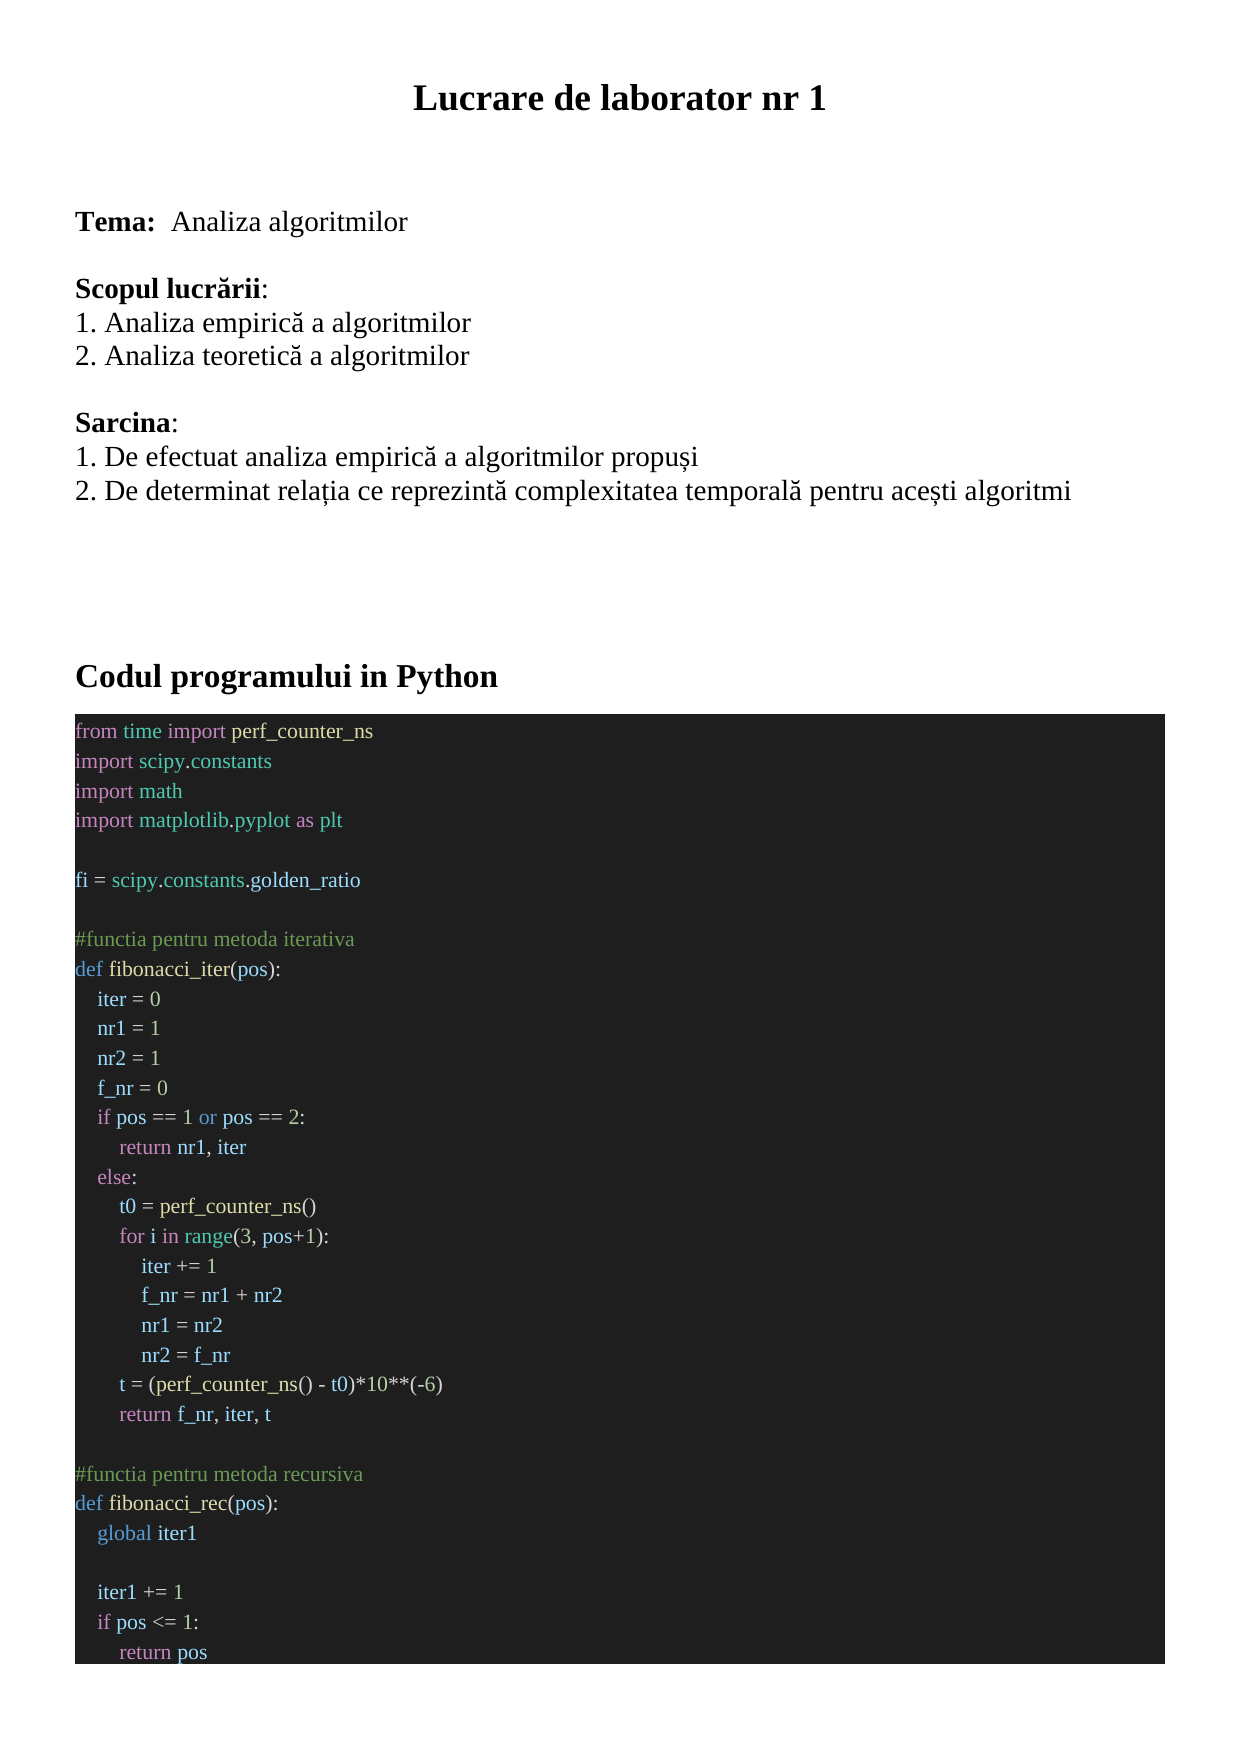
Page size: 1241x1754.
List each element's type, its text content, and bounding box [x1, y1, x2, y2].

text else: [75, 1159, 1165, 1189]
text def fibonacci_iter(pos): [75, 951, 1165, 981]
text return nr1, iter [75, 1129, 1165, 1159]
text nr2 = f_nr [75, 1337, 1165, 1367]
text f_nr = nr1 + nr2 [75, 1278, 1165, 1308]
text global iter1 [75, 1515, 1165, 1545]
text return pos [75, 1634, 1165, 1664]
text 2. De determinat relația ce reprezintă complexitatea temporală pentru acești algoritmi [75, 473, 1165, 506]
text f_nr = 0 [75, 1070, 1165, 1100]
text #functia pentru metoda recursiva [75, 1456, 1165, 1486]
text 1. De efectuat analiza empirică a algoritmilor propuși [75, 439, 1165, 473]
text t0 = perf_counter_ns() [75, 1189, 1165, 1218]
text nr1 = nr2 [75, 1308, 1165, 1337]
text iter = 0 [75, 981, 1165, 1011]
text #functia pentru metoda iterativa [75, 922, 1165, 951]
text for i in range(3, pos+1): [75, 1218, 1165, 1248]
text Lucrare de laborator nr 1 [75, 75, 1165, 118]
text 1. Analiza empirică a algoritmilor [75, 305, 1165, 338]
text from time import perf_counter_ns [75, 714, 1165, 743]
text import scipy.constants [75, 743, 1165, 773]
text Sarcina: [75, 406, 1165, 439]
text iter1 += 1 [75, 1575, 1165, 1604]
text Scopul lucrării: [75, 271, 1165, 305]
text nr2 = 1 [75, 1040, 1165, 1070]
text Codul programului in Python [75, 656, 1165, 694]
text def fibonacci_rec(pos): [75, 1486, 1165, 1515]
text import matplotlib.pyplot as plt [75, 803, 1165, 833]
text if pos == 1 or pos == 2: [75, 1100, 1165, 1129]
text if pos <= 1: [75, 1604, 1165, 1634]
text return f_nr, iter, t [75, 1397, 1165, 1426]
text 2. Analiza teoretică a algoritmilor [75, 338, 1165, 372]
text fi = scipy.constants.golden_ratio [75, 862, 1165, 892]
text iter += 1 [75, 1248, 1165, 1278]
text t = (perf_counter_ns() - t0)*10**(-6) [75, 1367, 1165, 1397]
text nr1 = 1 [75, 1011, 1165, 1040]
text Tema: Analiza algoritmilor [75, 204, 1165, 238]
text import math [75, 773, 1165, 803]
